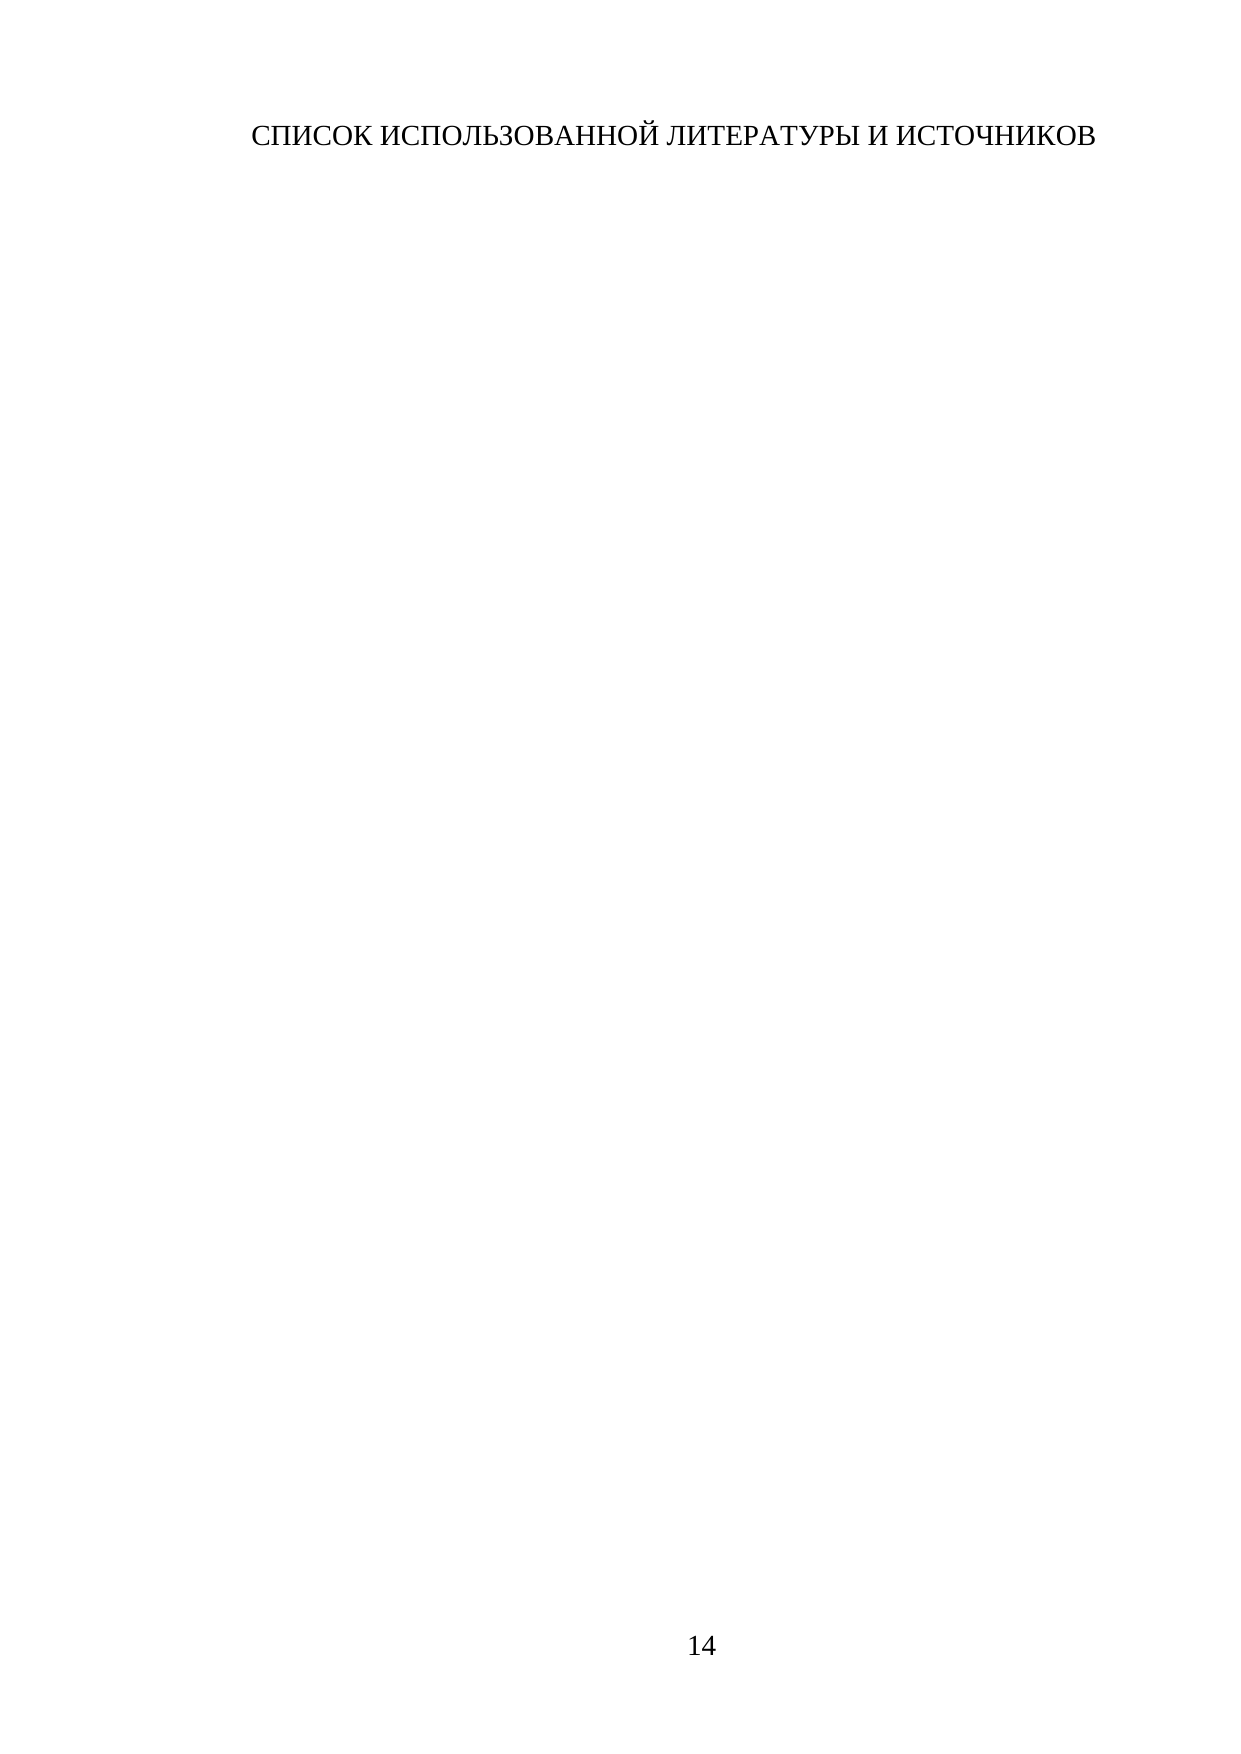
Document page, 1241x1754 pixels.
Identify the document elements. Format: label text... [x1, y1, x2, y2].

subtitle СПИСОК ИСПОЛЬЗОВАННОЙ ЛИТЕРАТУРЫ И ИСТОЧНИКОВ [251, 118, 1152, 152]
